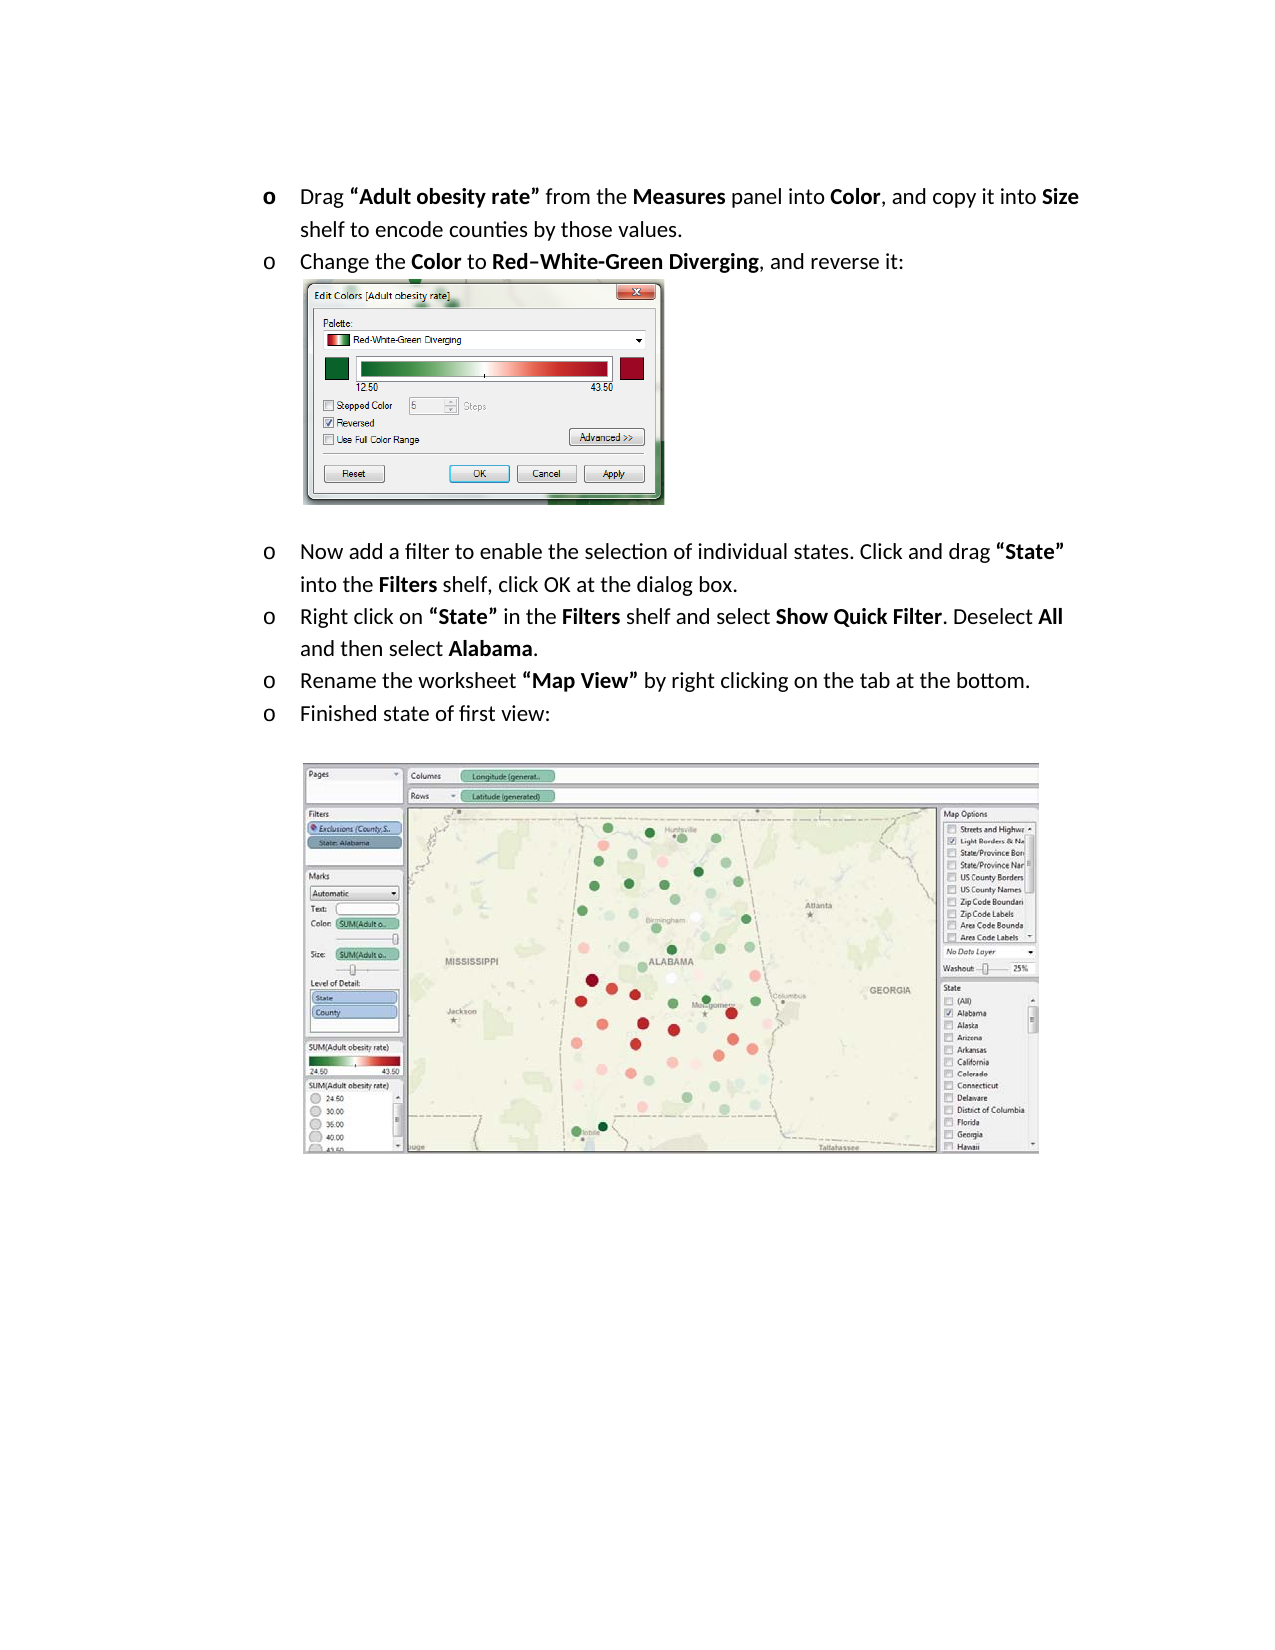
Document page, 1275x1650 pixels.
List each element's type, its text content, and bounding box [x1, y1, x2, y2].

list Change the Color to Red–White-Green Diverging, and reverse it: [262, 247, 1135, 276]
text shelf to encode counties by those values. [300, 215, 1135, 243]
list Finished state of first view: [262, 699, 1135, 728]
list Right click on “State” in the Filters shelf and select Show Quick Filter. Deselect All and then select Alabama. [262, 602, 1103, 662]
picture [303, 763, 1039, 1154]
list Drag “Adult obesity rate” from the Measures panel into Color, and copy it into Size [262, 182, 1135, 211]
list Rename the worksheet “Map View” by right clicking on the tab at the bottom. [262, 667, 1135, 696]
picture [303, 279, 665, 505]
list Now add a filter to enable the selection of individual states. Click and drag “State” into the Filters shelf, click OK at the dialog box. [262, 537, 1107, 598]
